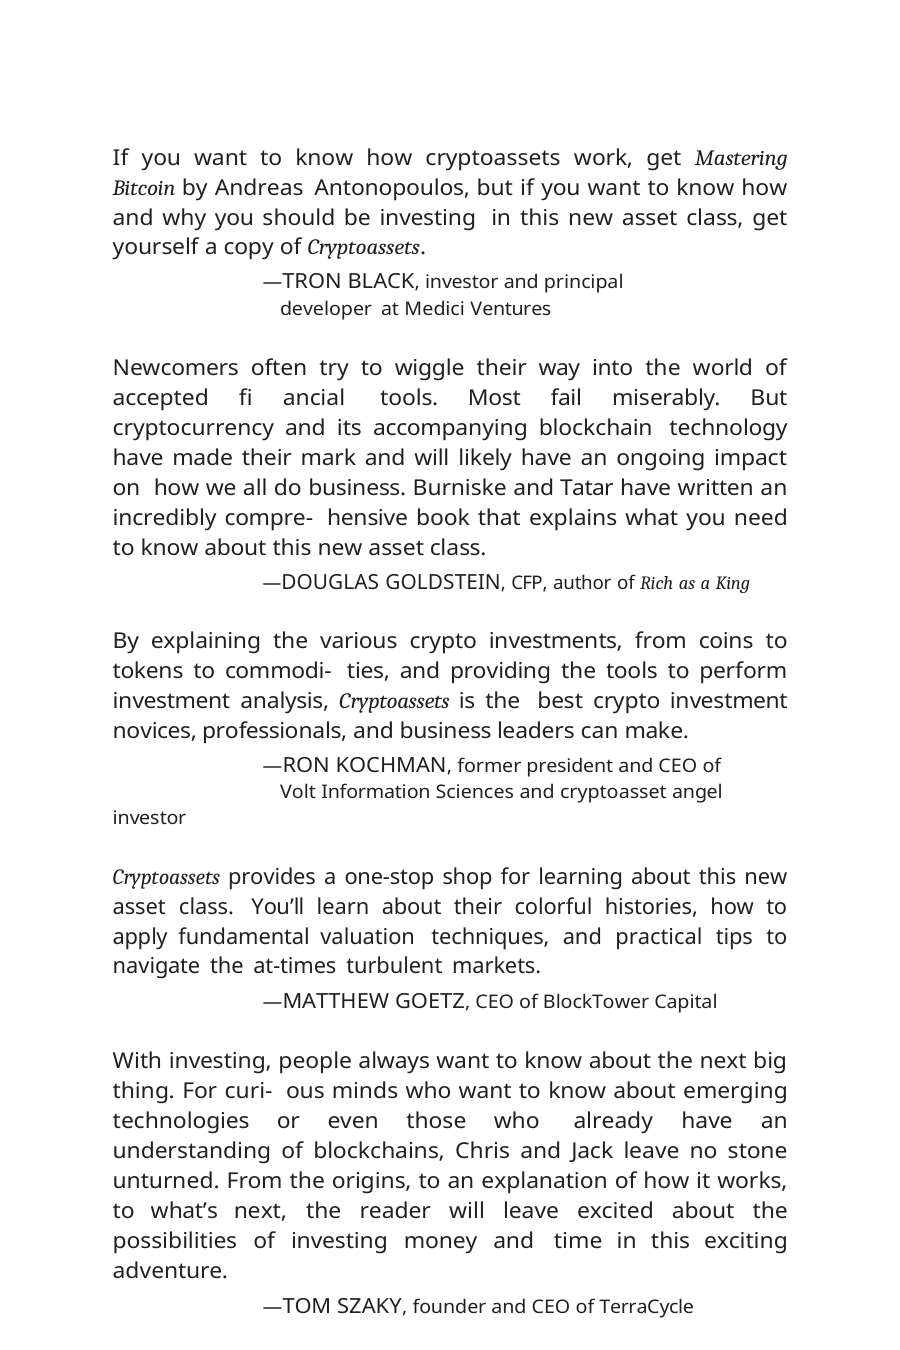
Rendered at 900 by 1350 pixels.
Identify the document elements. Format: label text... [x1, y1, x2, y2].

text If you want to know how cryptoassets work, get Mastering Bitcoin by Andreas Antonopoulos, but if you want to know how and why you should be investing in this new asset class, get yourself a copy of Cryptoassets. [112, 142, 788, 261]
text Volt Information Sciences and cryptoasset angel investor [112, 778, 800, 829]
text —DOUGLAS GOLDSTEIN, CFP, author of Rich as a King [262, 567, 800, 596]
text By explaining the various crypto investments, from coins to tokens to commodi- ties, and providing the tools to perform investment analysis, Cryptoassets is the best crypto investment novices, professionals, and business leaders can make. [112, 625, 788, 744]
text —MATTHEW GOETZ, CEO of BlockTower Capital [262, 986, 800, 1014]
text —TOM SZAKY, founder and CEO of TerraCycle [262, 1291, 800, 1319]
text —TRON BLACK, investor and principal developer at Medici Ventures [262, 266, 662, 320]
text —RON KOCHMAN, former president and CEO of [262, 750, 800, 778]
text Cryptoassets provides a one-stop shop for learning about this new asset class. You’ll learn about their colorful histories, how to apply fundamental valuation techniques, and practical tips to navigate the at-times turbulent markets. [112, 861, 788, 980]
text Newcomers often try to wiggle their way into the world of accepted fi ancial tools. Most fail miserably. But cryptocurrency and its accompanying blockchain technology have made their mark and will likely have an ongoing impact on how we all do business. Burniske and Tatar have written an incredibly compre- hensive book that explains what you need to know about this new asset class. [112, 352, 788, 562]
text With investing, people always want to know about the next big thing. For curi- ous minds who want to know about emerging technologies or even those who already have an understanding of blockchains, Chris and Jack leave no stone unturned. From the origins, to an explanation of how it works, to what’s next, the reader will leave excited about the possibilities of investing money and time in this exciting adventure. [112, 1045, 788, 1285]
